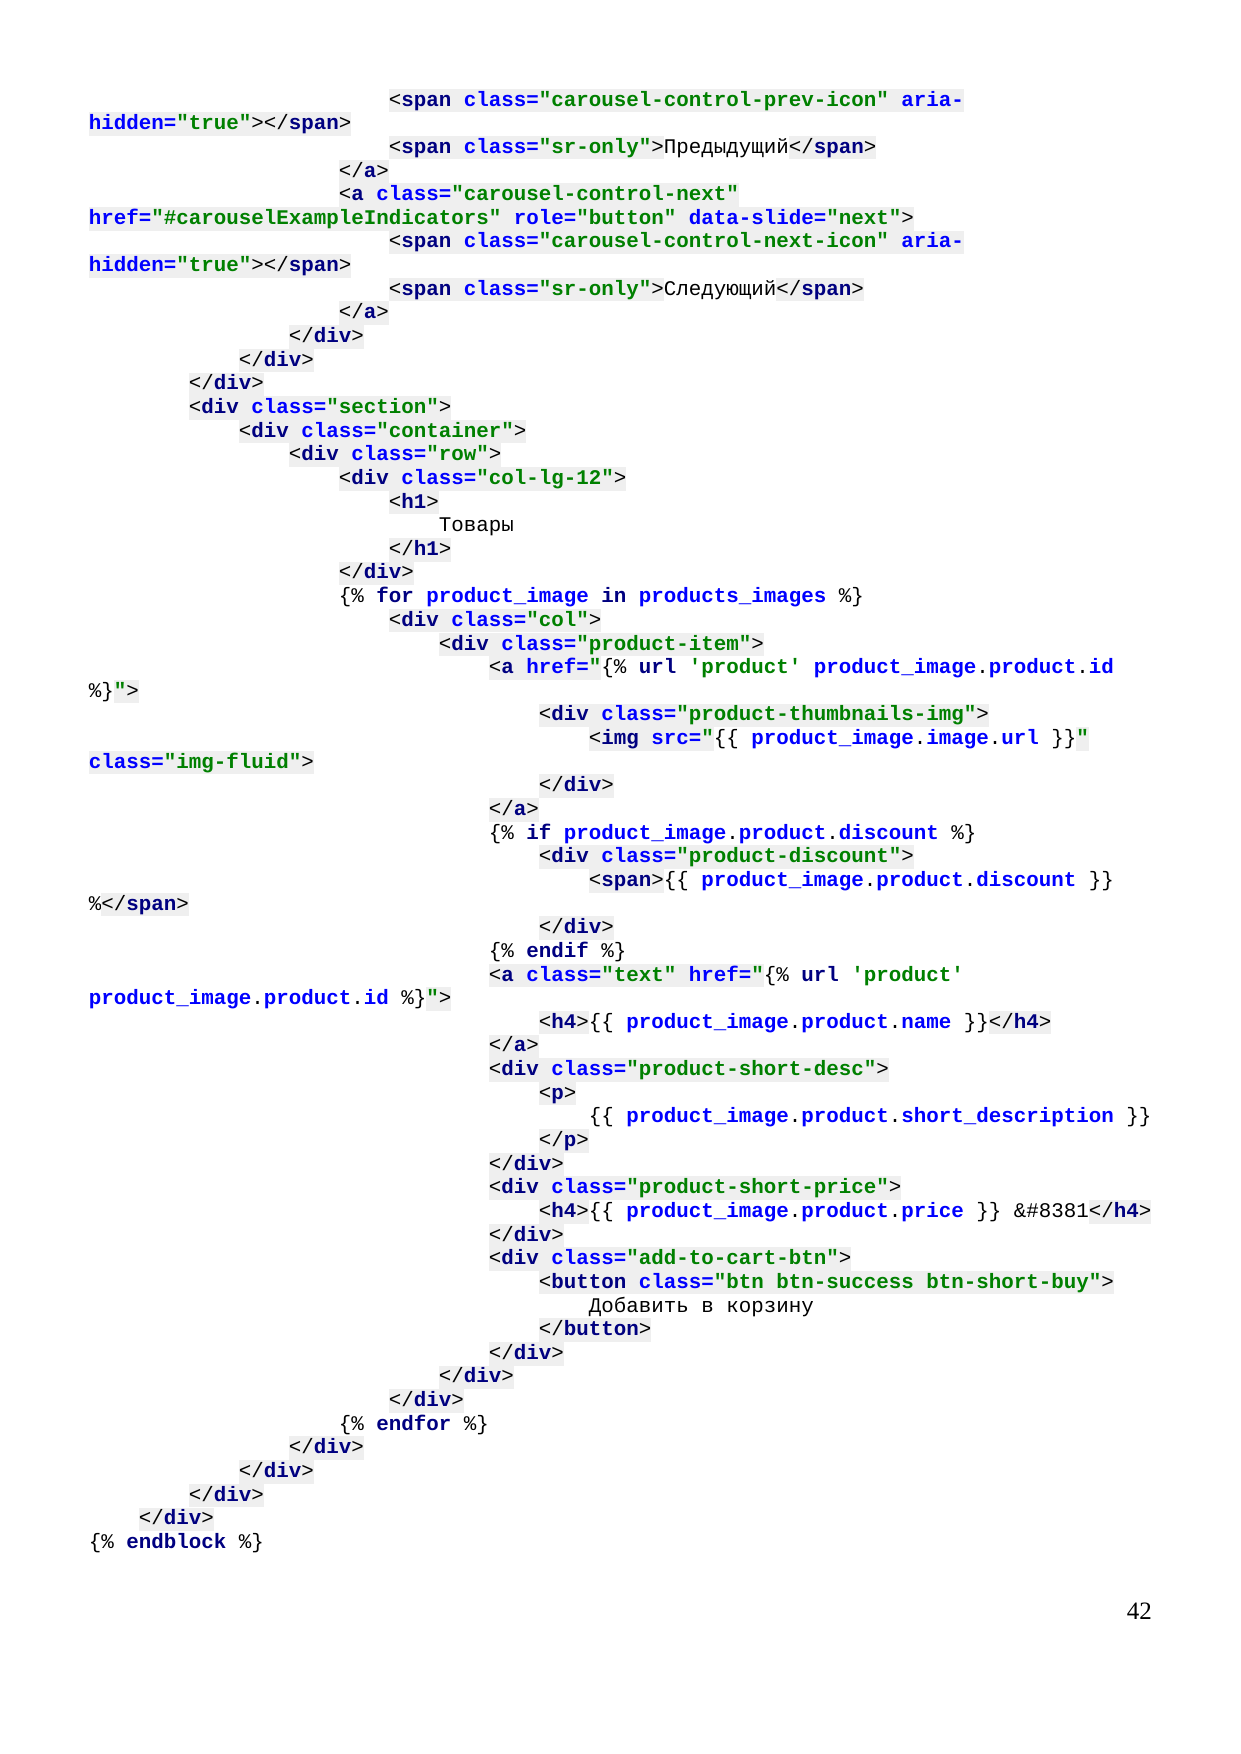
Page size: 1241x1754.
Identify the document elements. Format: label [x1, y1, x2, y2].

text [89, 89, 1152, 1555]
